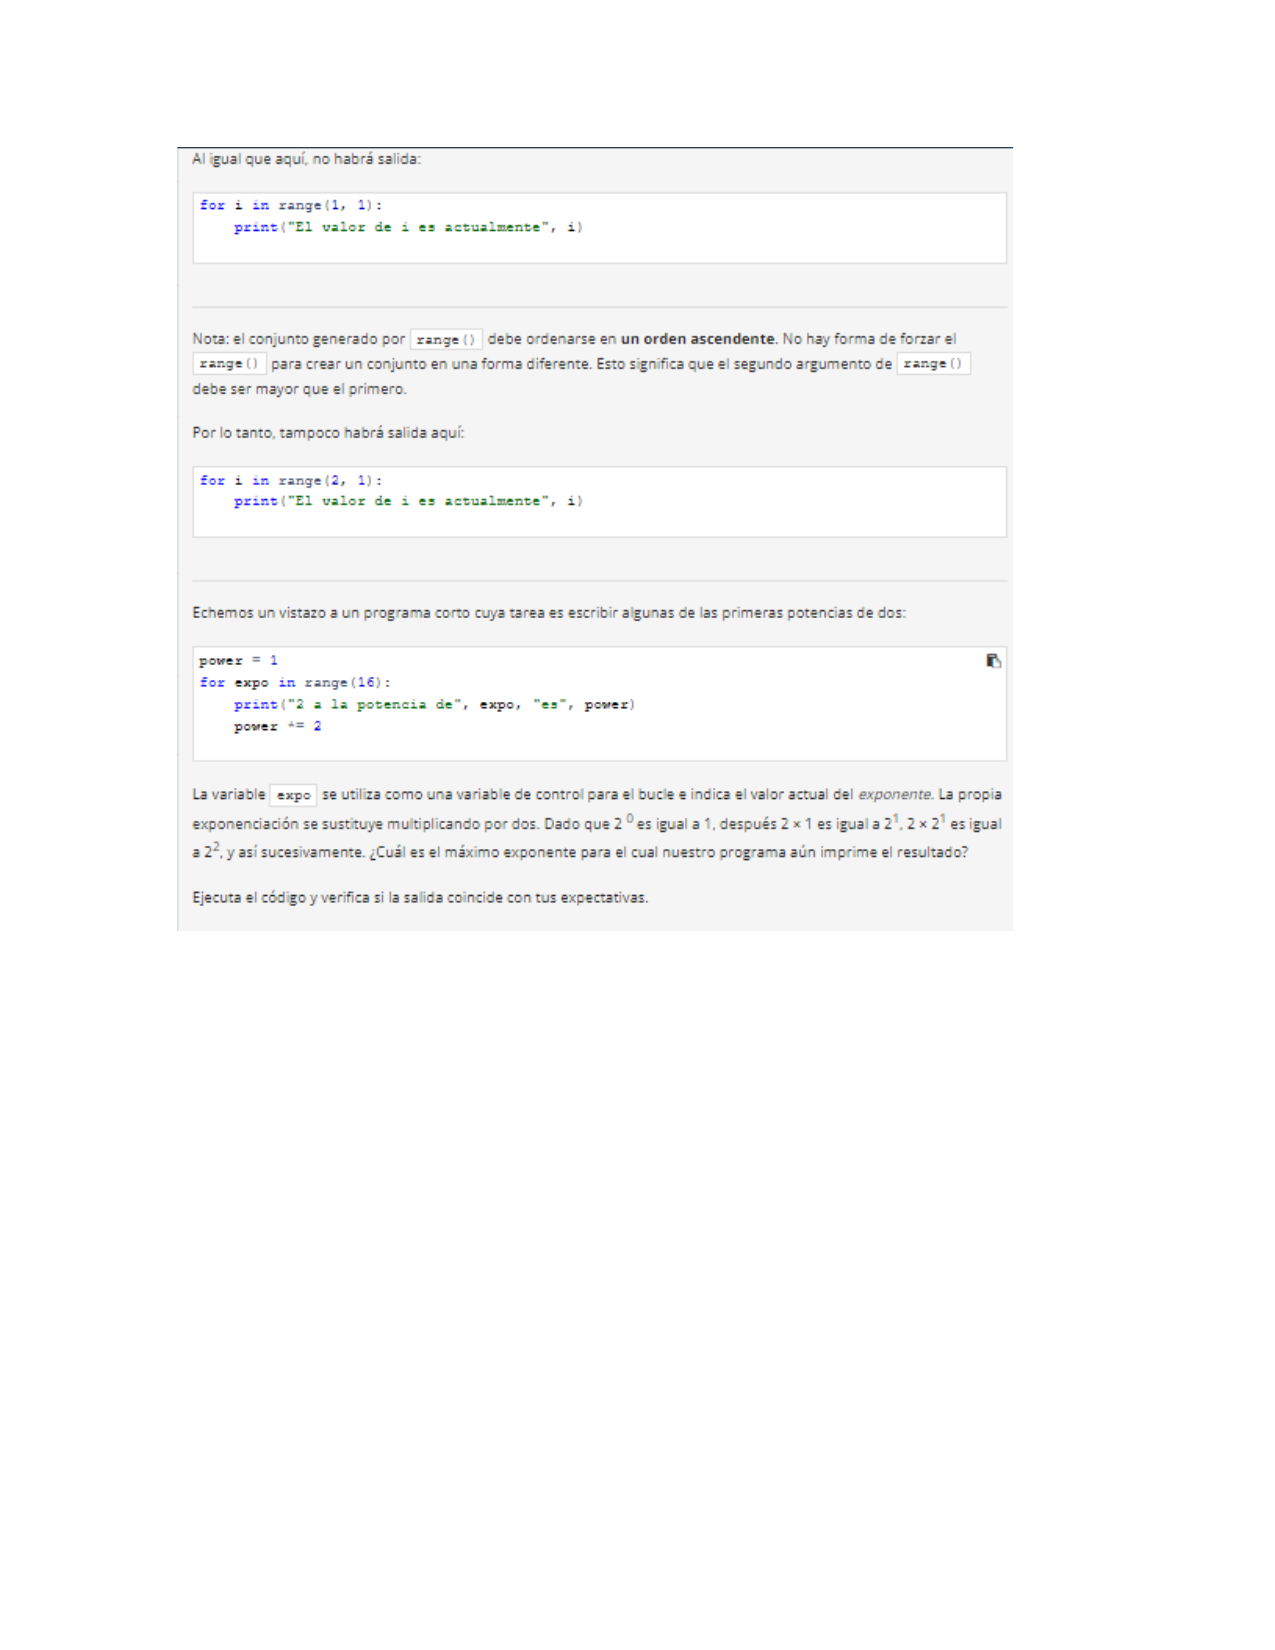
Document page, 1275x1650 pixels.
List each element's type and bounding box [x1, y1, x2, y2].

picture [177, 147, 1014, 931]
